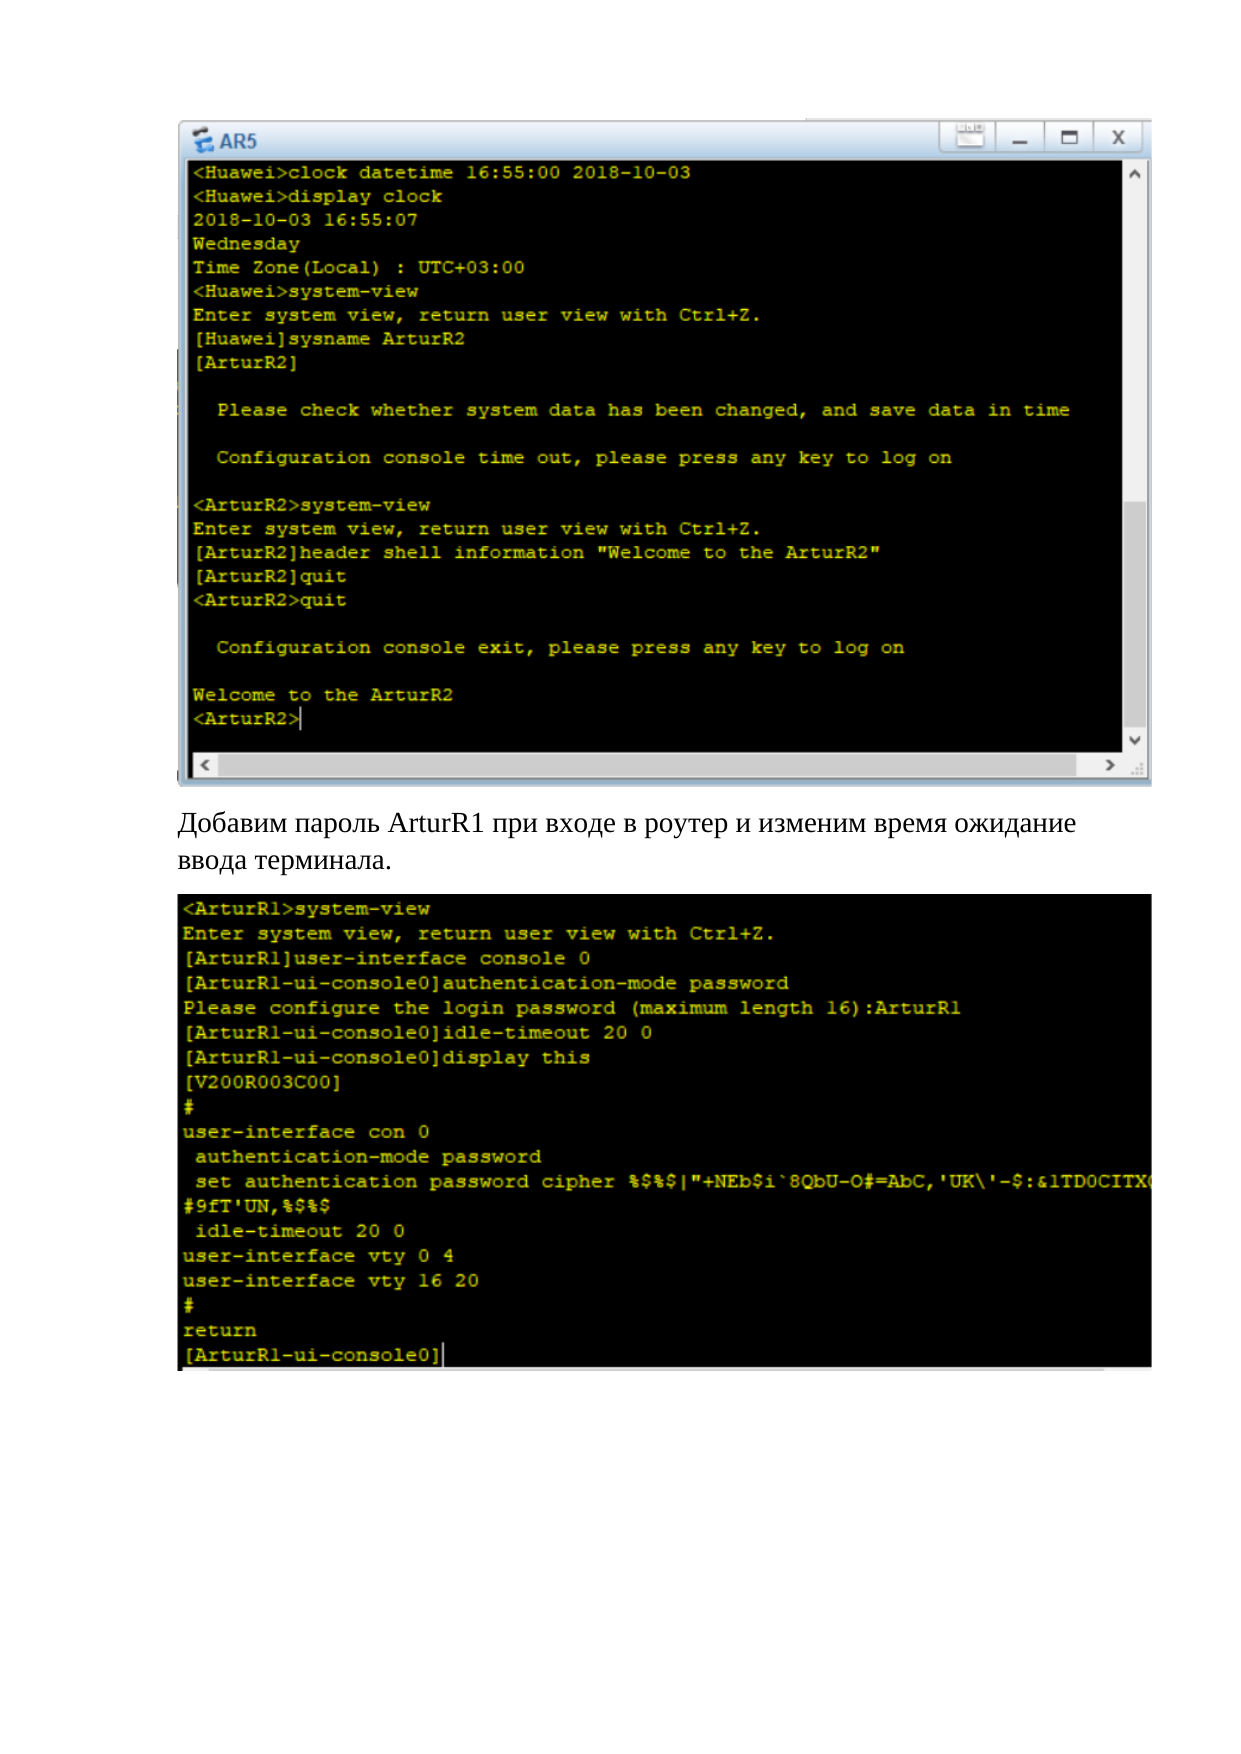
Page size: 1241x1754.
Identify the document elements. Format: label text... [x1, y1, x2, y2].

picture [177, 118, 1152, 787]
picture [177, 894, 1152, 1371]
text Добавим пароль ArturR1 при входе в роутер и изменим время ожидание ввода терминала. [177, 806, 1152, 875]
